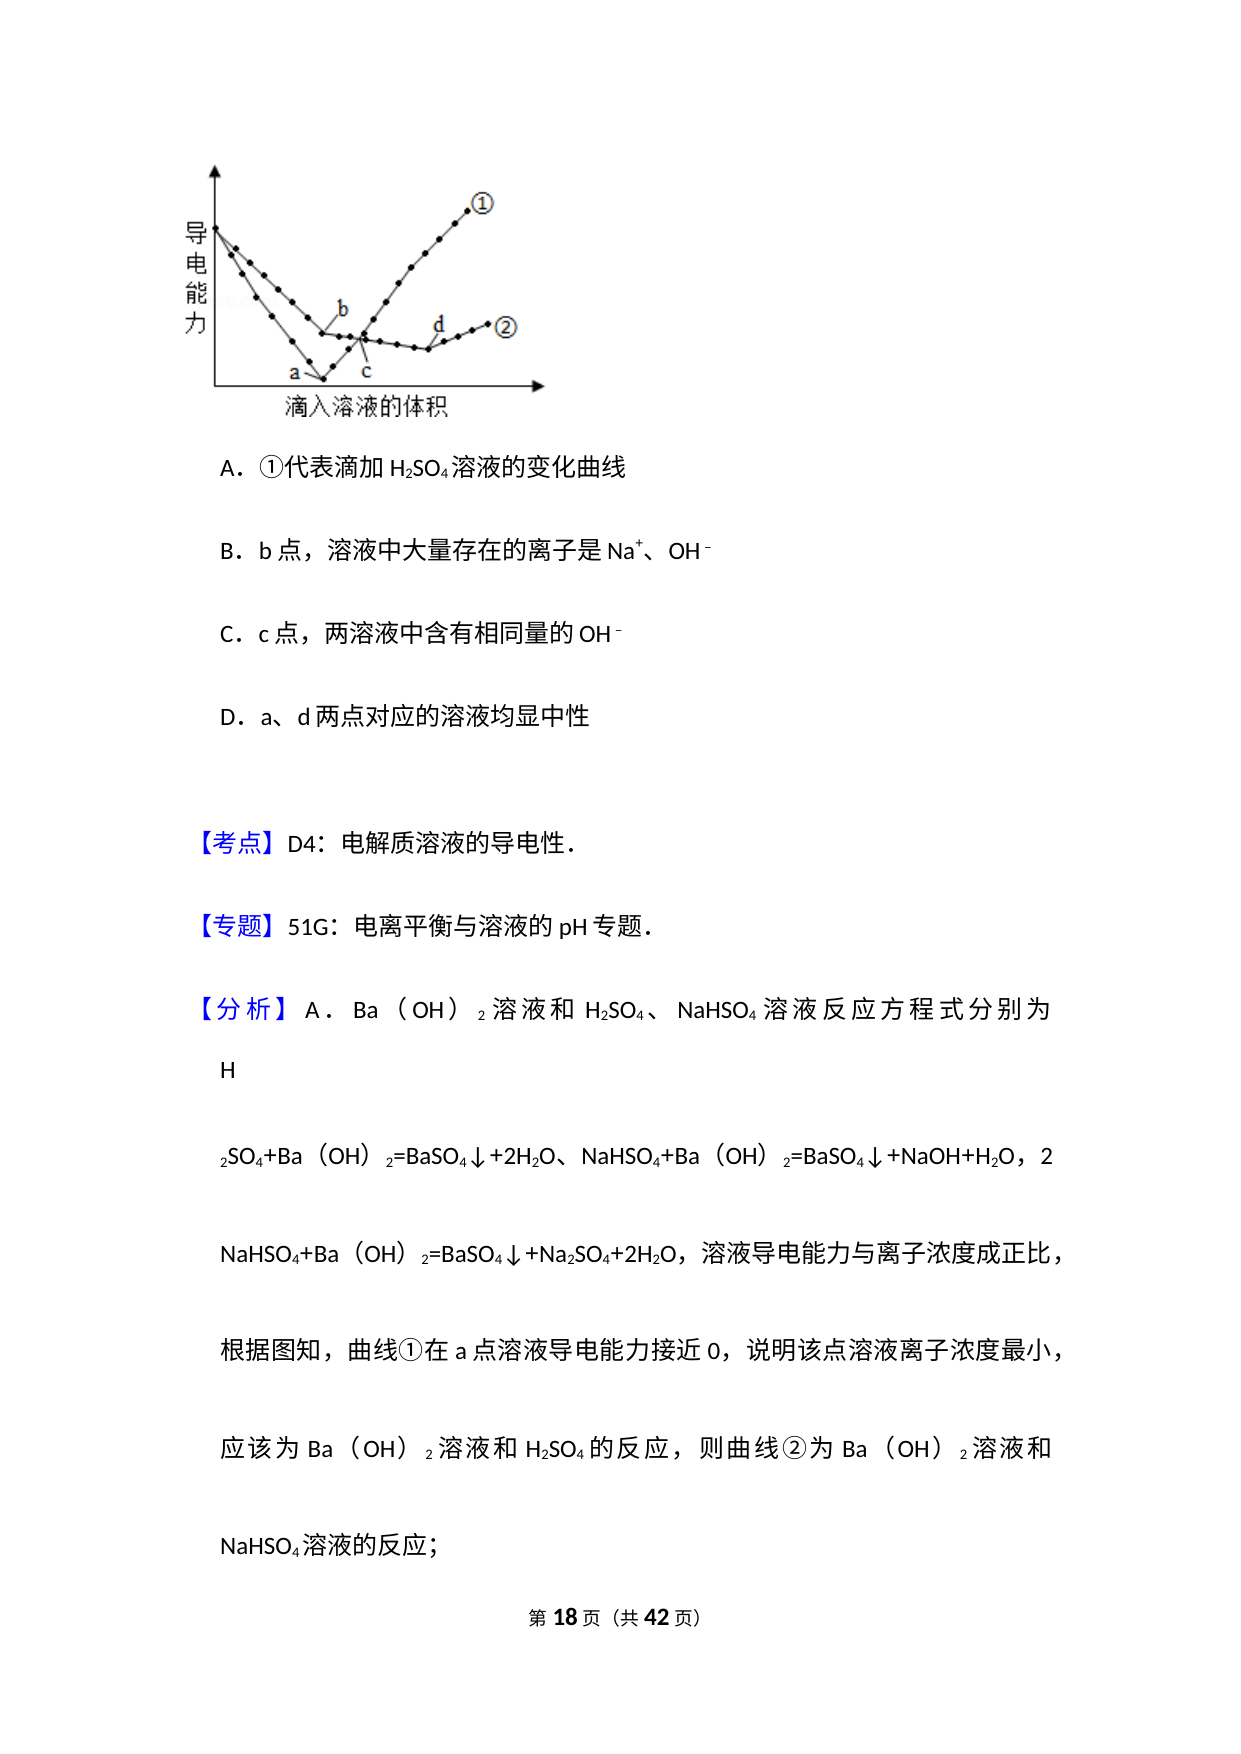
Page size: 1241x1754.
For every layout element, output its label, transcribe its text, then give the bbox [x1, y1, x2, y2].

text B．b点，溶液中大量存在的离子是Na+、OH﹣ [187, 516, 1053, 581]
text 【考点】D4：电解质溶液的导电性．菁优网版权所有 [187, 809, 1053, 874]
text C．c点，两溶液中含有相同量的OH﹣ [187, 599, 1053, 664]
text D．a、d两点对应的溶液均显中性 [187, 682, 1053, 747]
picture [183, 161, 546, 417]
text A．①代表滴加H2SO4溶液的变化曲线 [187, 433, 1053, 498]
text 【专题】51G：电离平衡与溶液的pH专题． [187, 892, 1053, 957]
text 【分析】A．Ba（OH）2溶液和H2SO4、NaHSO4溶液反应方程式分别为H2SO4+Ba（OH）2=BaSO4↓+2H2O、NaHSO4+Ba（OH）2=BaSO4↓+NaOH+H2O，2NaHSO4+Ba（OH）2=BaSO4↓+Na2SO4+2H2O，溶液导电能力与离子浓度成正比，根据图知，曲线①在a点溶液导电能力接近0，说明该点溶液离子浓度最小，应该为Ba（OH）2溶液和H2SO4的反应，则曲线②为Ba（OH）2溶液和NaHSO4溶液的反应； [187, 975, 1053, 1576]
